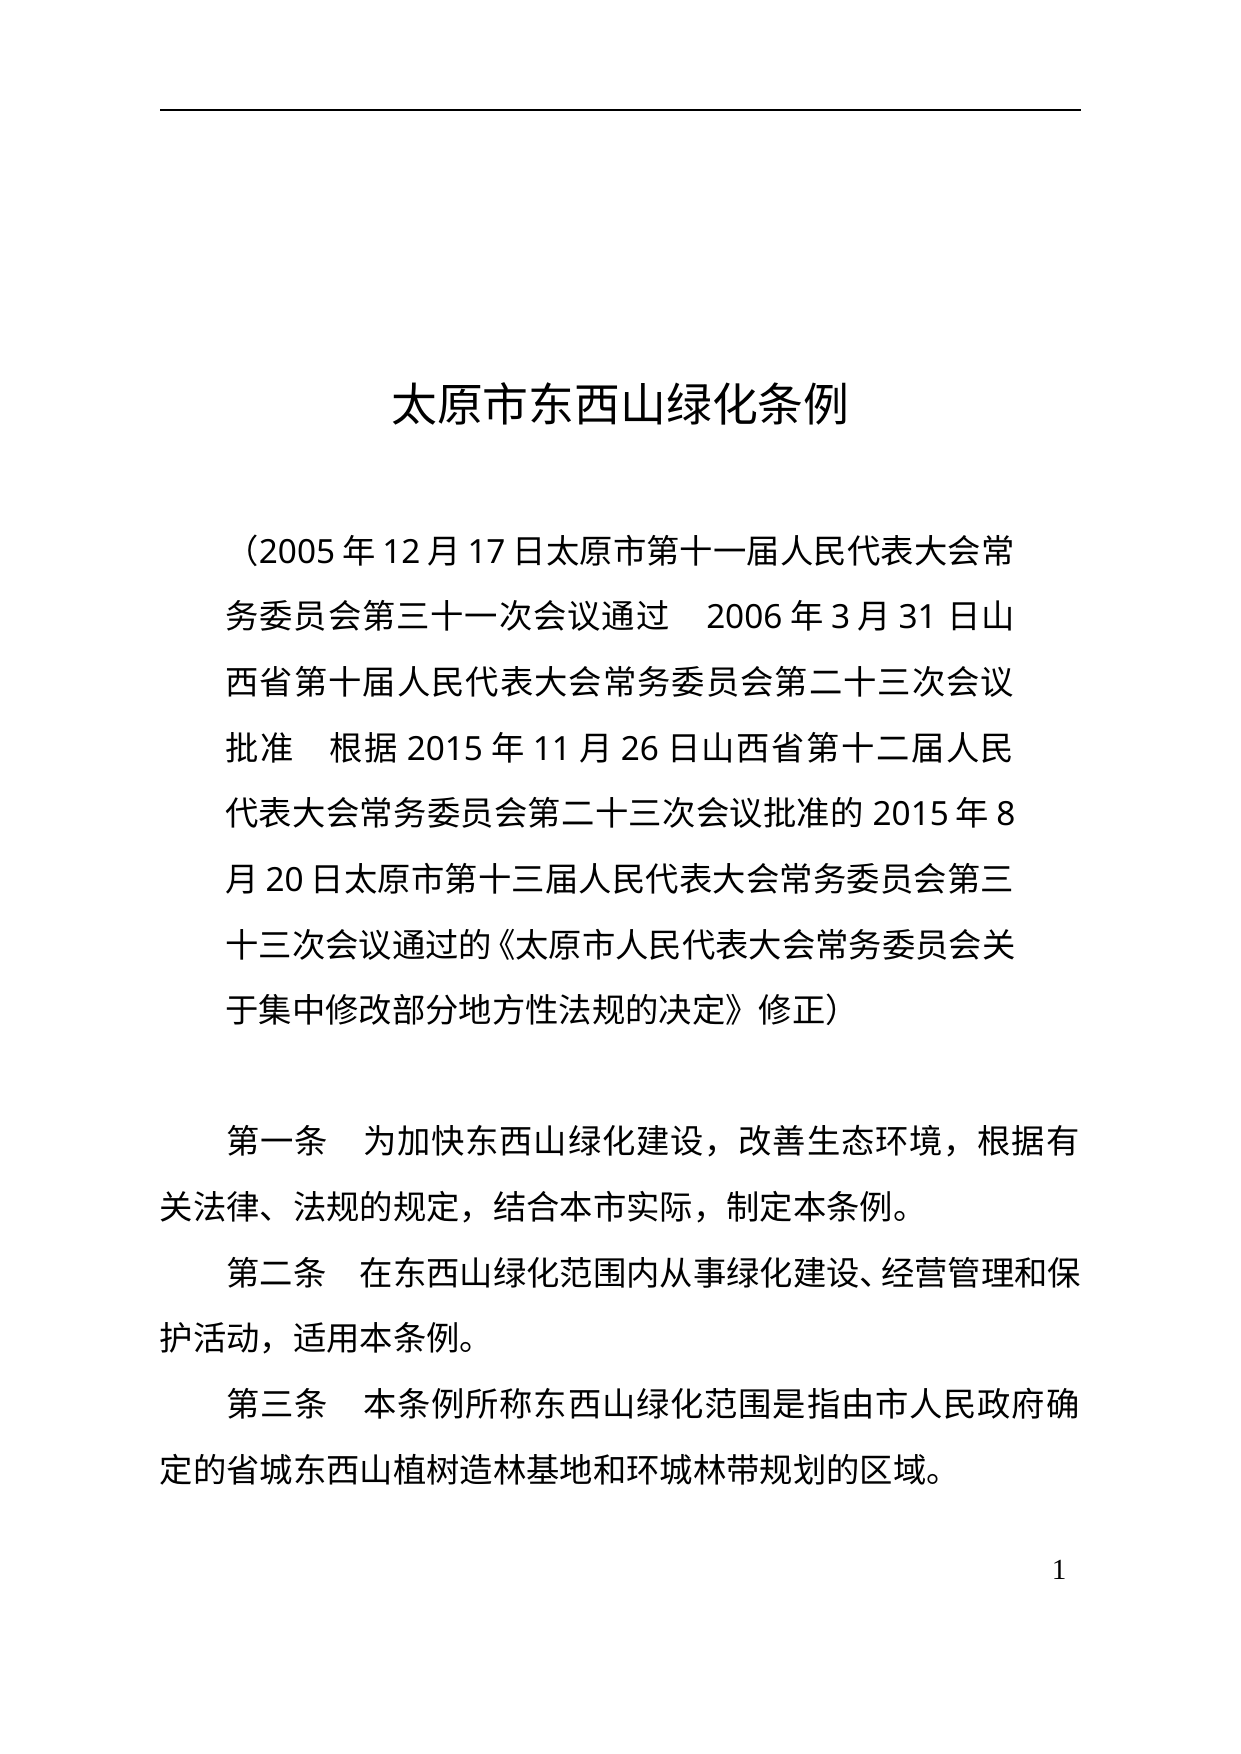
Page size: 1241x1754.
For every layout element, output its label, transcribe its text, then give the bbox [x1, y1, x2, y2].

text 第一条 为加快东西山绿化建设，改善生态环境，根据有关法律、法规的规定，结合本市实际，制定本条例。 [159, 1107, 1081, 1238]
text （2005年12月17日太原市第十一届人民代表大会常务委员会第三十一次会议通过 2006年3月31 日山西省第十届人民代表大会常务委员会第二十三次会议批准 根据2015年11月26日山西省第十二届人民代表大会常务委员会第二十三次会议批准的2015年8月20日太原市第十三届人民代表大会常务委员会第三十三次会议通过的《太原市人民代表大会常务委员会关于集中修改部分地方性法规的决定》修正） [225, 516, 1015, 1041]
text 太原市东西山绿化条例 [159, 352, 1081, 450]
text 第二条 在东西山绿化范围内从事绿化建设、经营管理和保护活动，适用本条例。 [159, 1238, 1081, 1369]
text 第三条 本条例所称东西山绿化范围是指由市人民政府确定的省城东西山植树造林基地和环城林带规划的区域。 [159, 1369, 1081, 1500]
